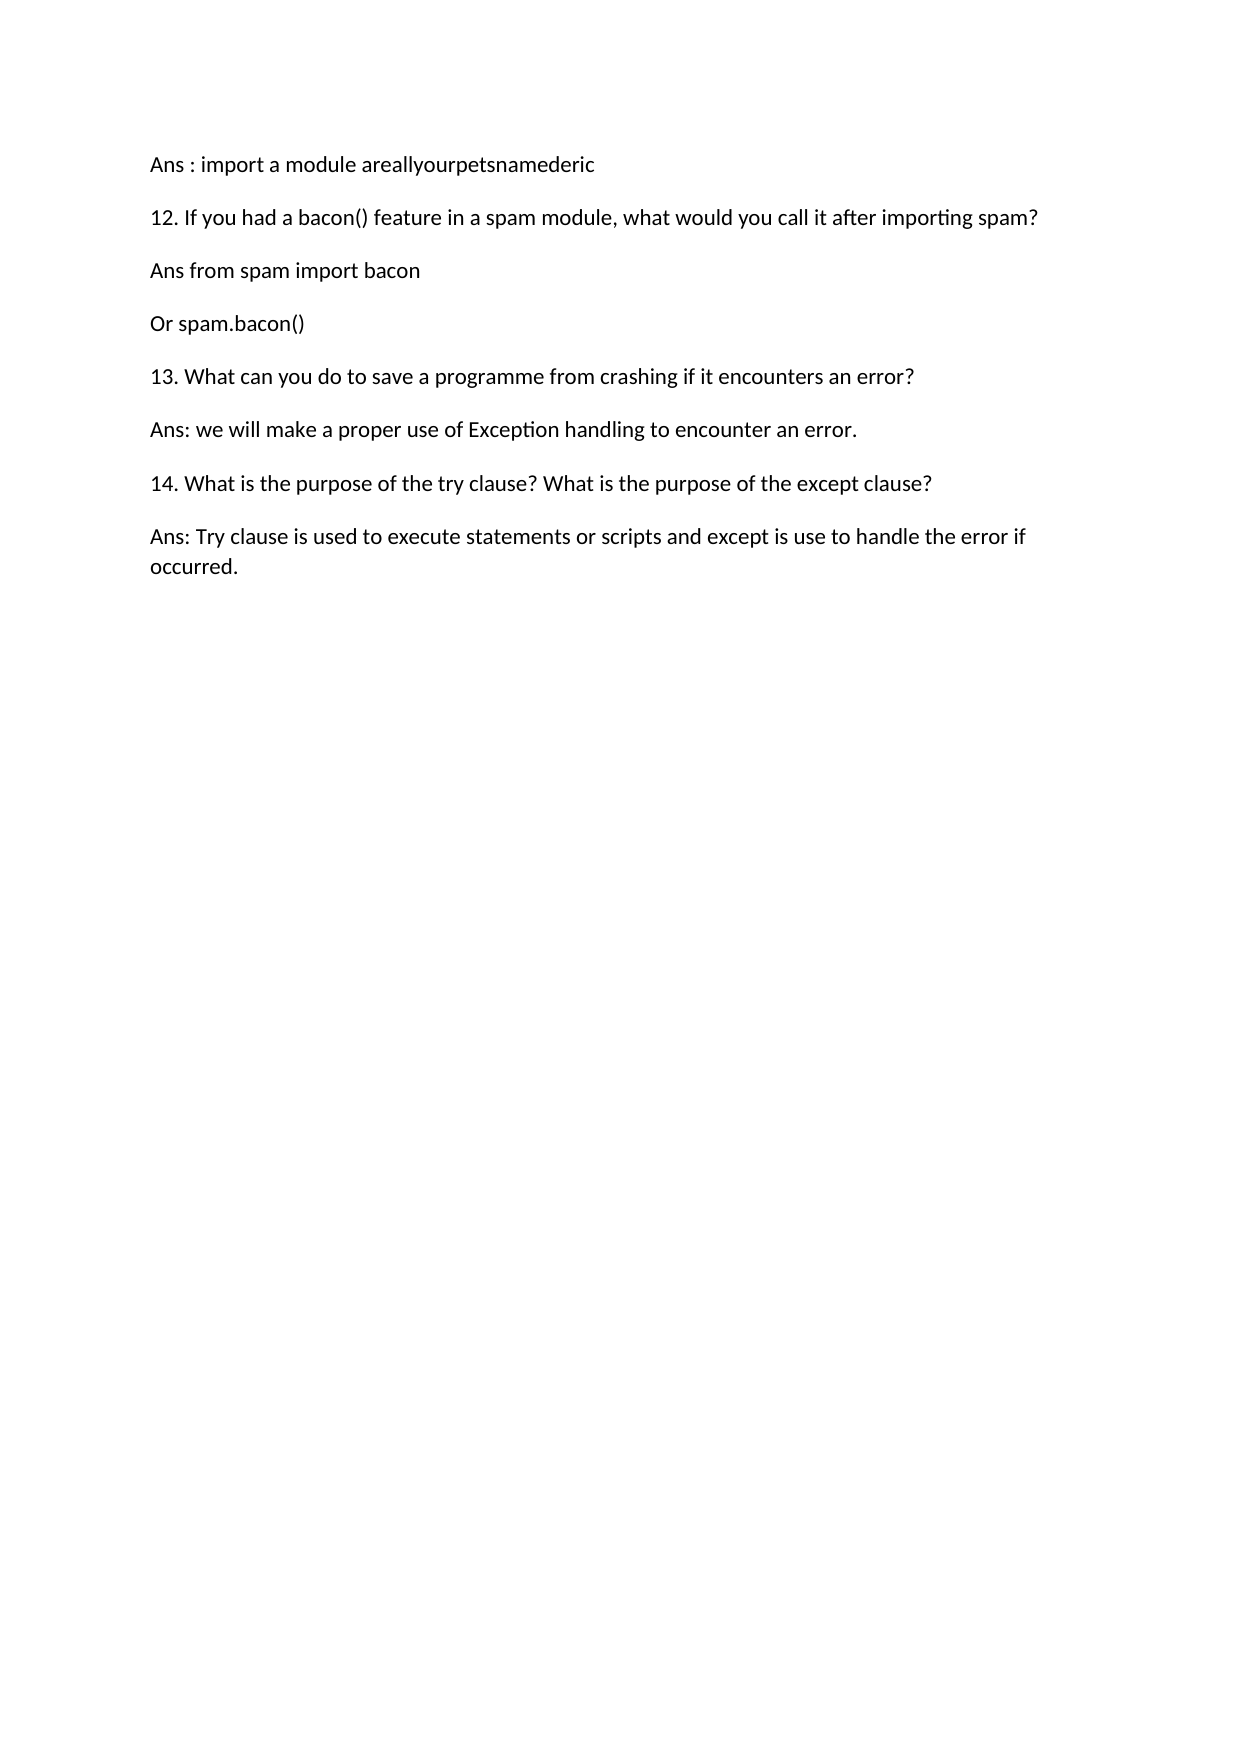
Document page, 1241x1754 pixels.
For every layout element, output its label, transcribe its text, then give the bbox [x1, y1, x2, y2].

text Or spam.bacon() [150, 309, 1090, 337]
text 12. If you had a bacon() feature in a spam module, what would you call it after importing spam? [150, 203, 1090, 231]
text Ans from spam import bacon [150, 256, 1090, 284]
text 14. What is the purpose of the try clause? What is the purpose of the except clause? [150, 469, 1090, 497]
text 13. What can you do to save a programme from crashing if it encounters an error? [150, 362, 1090, 391]
text Ans: Try clause is used to execute statements or scripts and except is use to handle the error if occurred. [150, 522, 1090, 580]
text Ans: we will make a proper use of Exception handling to encounter an error. [150, 416, 1090, 444]
text Ans : import a module areallyourpetsnamederic [150, 150, 1090, 178]
